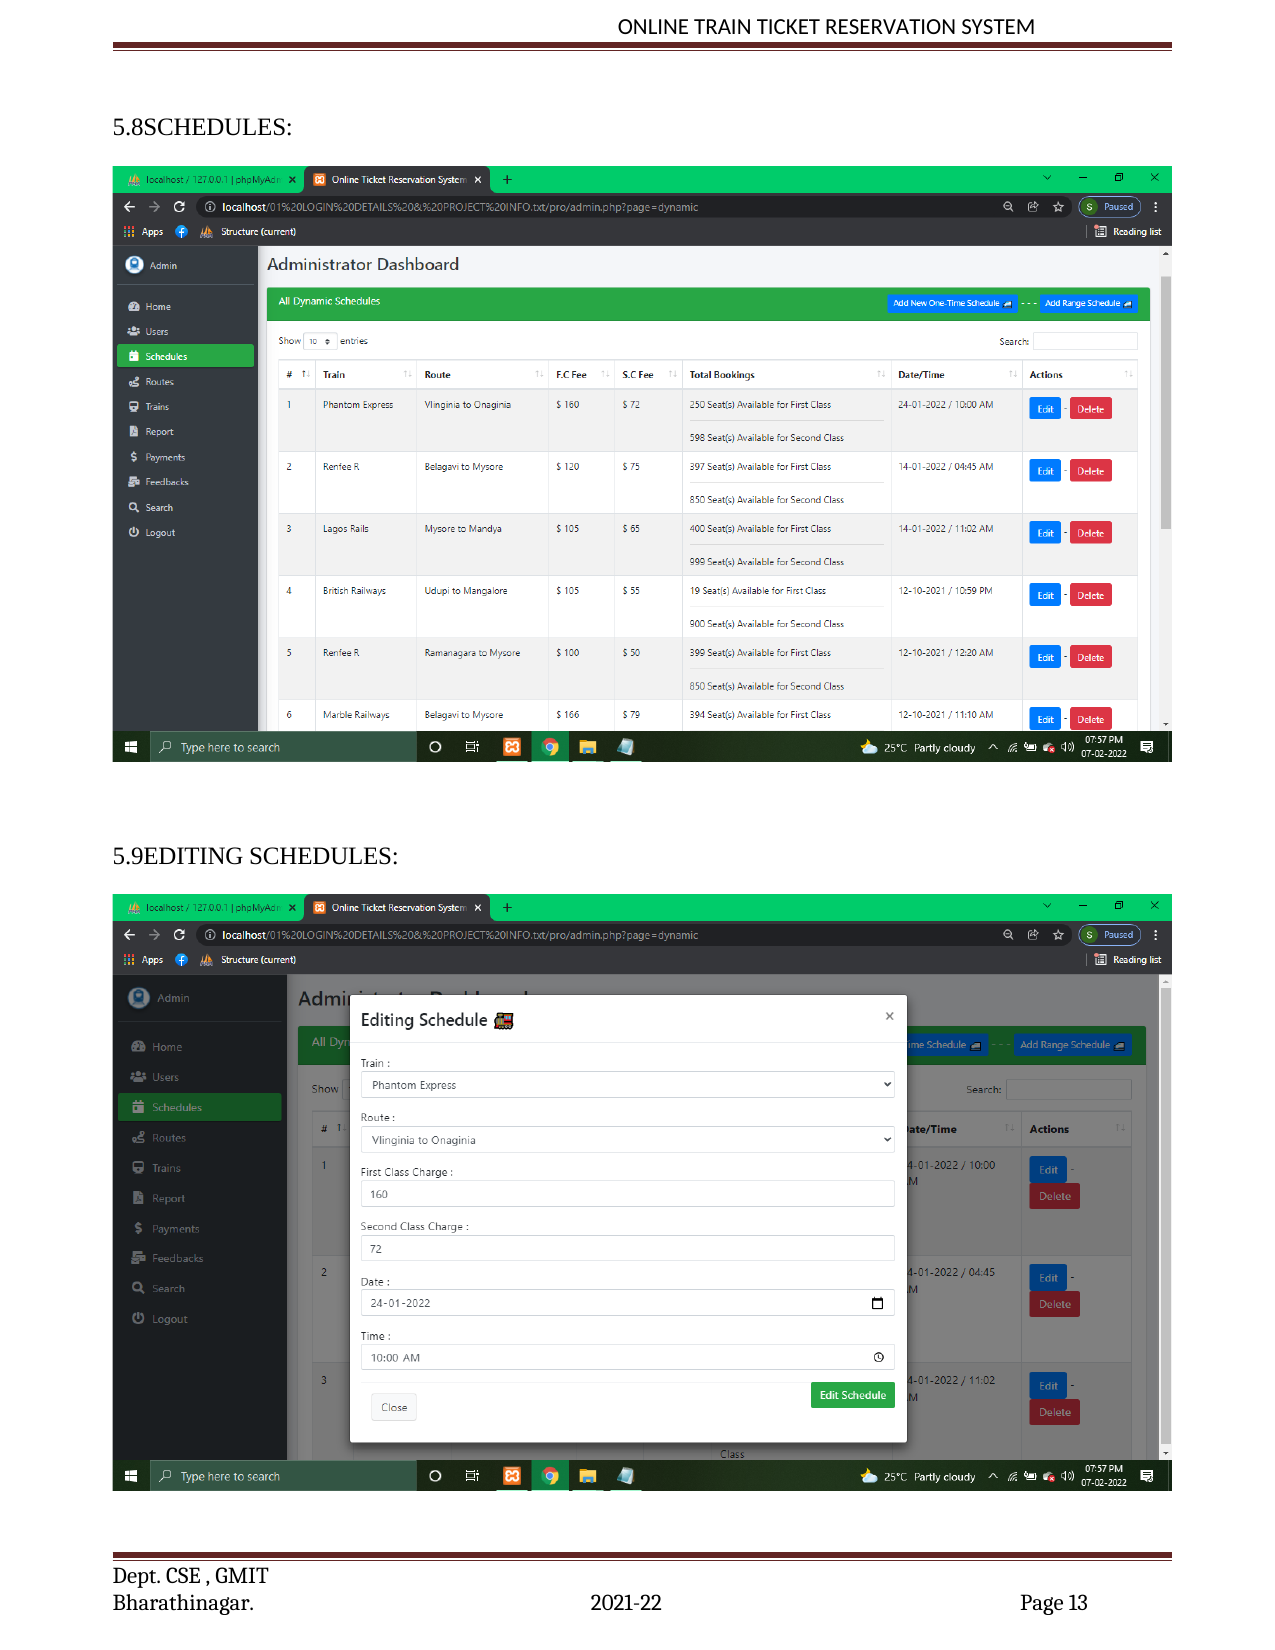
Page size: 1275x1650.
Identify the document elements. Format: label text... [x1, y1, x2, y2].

text 5.9EDITING SCHEDULES: [112, 841, 1172, 869]
picture [112, 166, 1172, 762]
picture [112, 894, 1172, 1491]
text 5.8SCHEDULES: [112, 112, 1172, 141]
